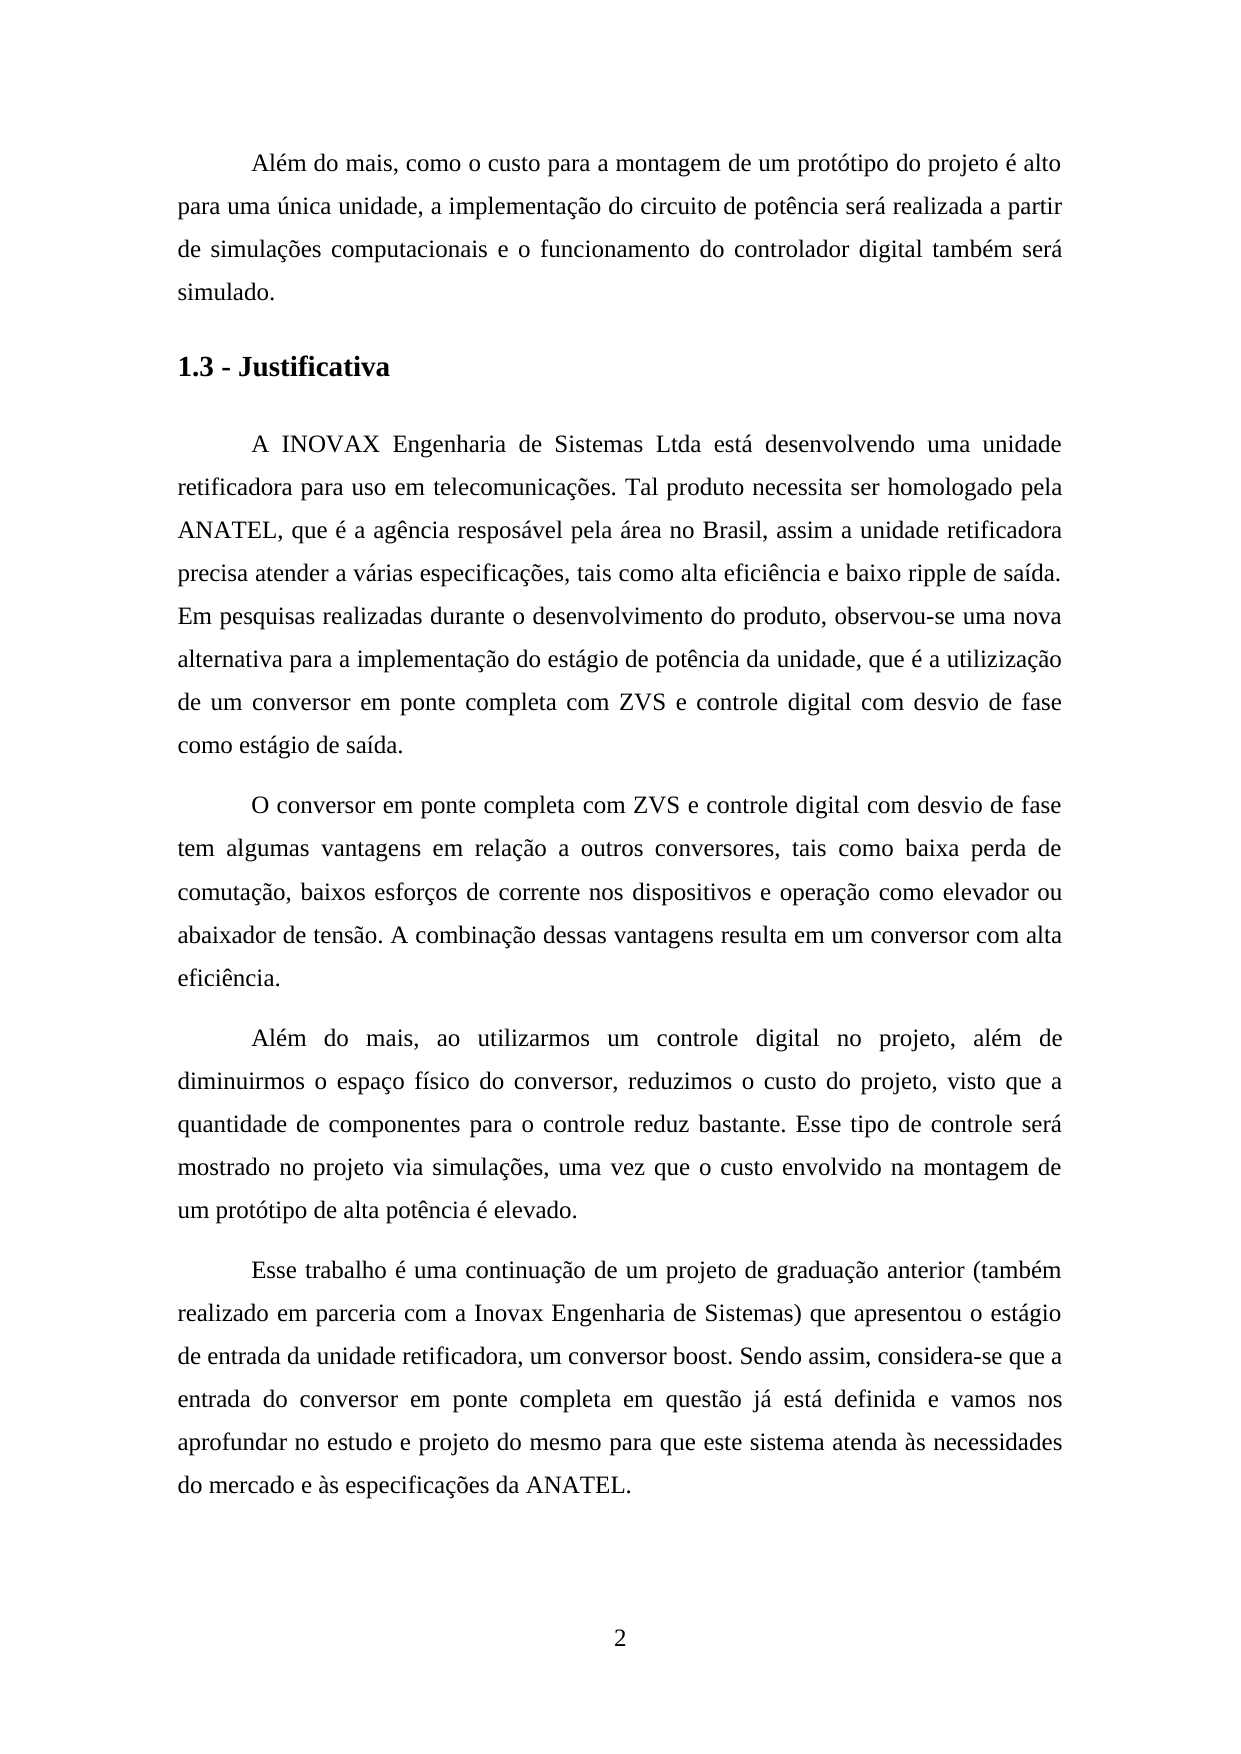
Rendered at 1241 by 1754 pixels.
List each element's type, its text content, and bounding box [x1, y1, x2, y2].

text A INOVAX Engenharia de Sistemas Ltda está desenvolvendo uma unidade retificadora para uso em telecomunicações. Tal produto necessita ser homologado pela ANATEL, que é a agência resposável pela área no Brasil, assim a unidade retificadora precisa atender a várias especificações, tais como alta eficiência e baixo ripple de saída. Em pesquisas realizadas durante o desenvolvimento do produto, observou-se uma nova alternativa para a implementação do estágio de potência da unidade, que é a utilizização de um conversor em ponte completa com ZVS e controle digital com desvio de fase como estágio de saída. [177, 429, 1063, 759]
subtitle Justificativa [177, 349, 1063, 383]
text Além do mais, ao utilizarmos um controle digital no projeto, além de diminuirmos o espaço físico do conversor, reduzimos o custo do projeto, visto que a quantidade de componentes para o controle reduz bastante. Esse tipo de controle será mostrado no projeto via simulações, uma vez que o custo envolvido na montagem de um protótipo de alta potência é elevado. [177, 1023, 1063, 1224]
text Esse trabalho é uma continuação de um projeto de graduação anterior (também realizado em parceria com a Inovax Engenharia de Sistemas) que apresentou o estágio de entrada da unidade retificadora, um conversor boost. Sendo assim, considera-se que a entrada do conversor em ponte completa em questão já está definida e vamos nos aprofundar no estudo e projeto do mesmo para que este sistema atenda às necessidades do mercado e às especificações da ANATEL. [177, 1255, 1063, 1499]
text O conversor em ponte completa com ZVS e controle digital com desvio de fase tem algumas vantagens em relação a outros conversores, tais como baixa perda de comutação, baixos esforços de corrente nos dispositivos e operação como elevador ou abaixador de tensão. A combinação dessas vantagens resulta em um conversor com alta eficiência. [177, 790, 1063, 992]
text Além do mais, como o custo para a montagem de um protótipo do projeto é alto para uma única unidade, a implementação do circuito de potência será realizada a partir de simulações computacionais e o funcionamento do controlador digital também será simulado. [177, 148, 1063, 306]
